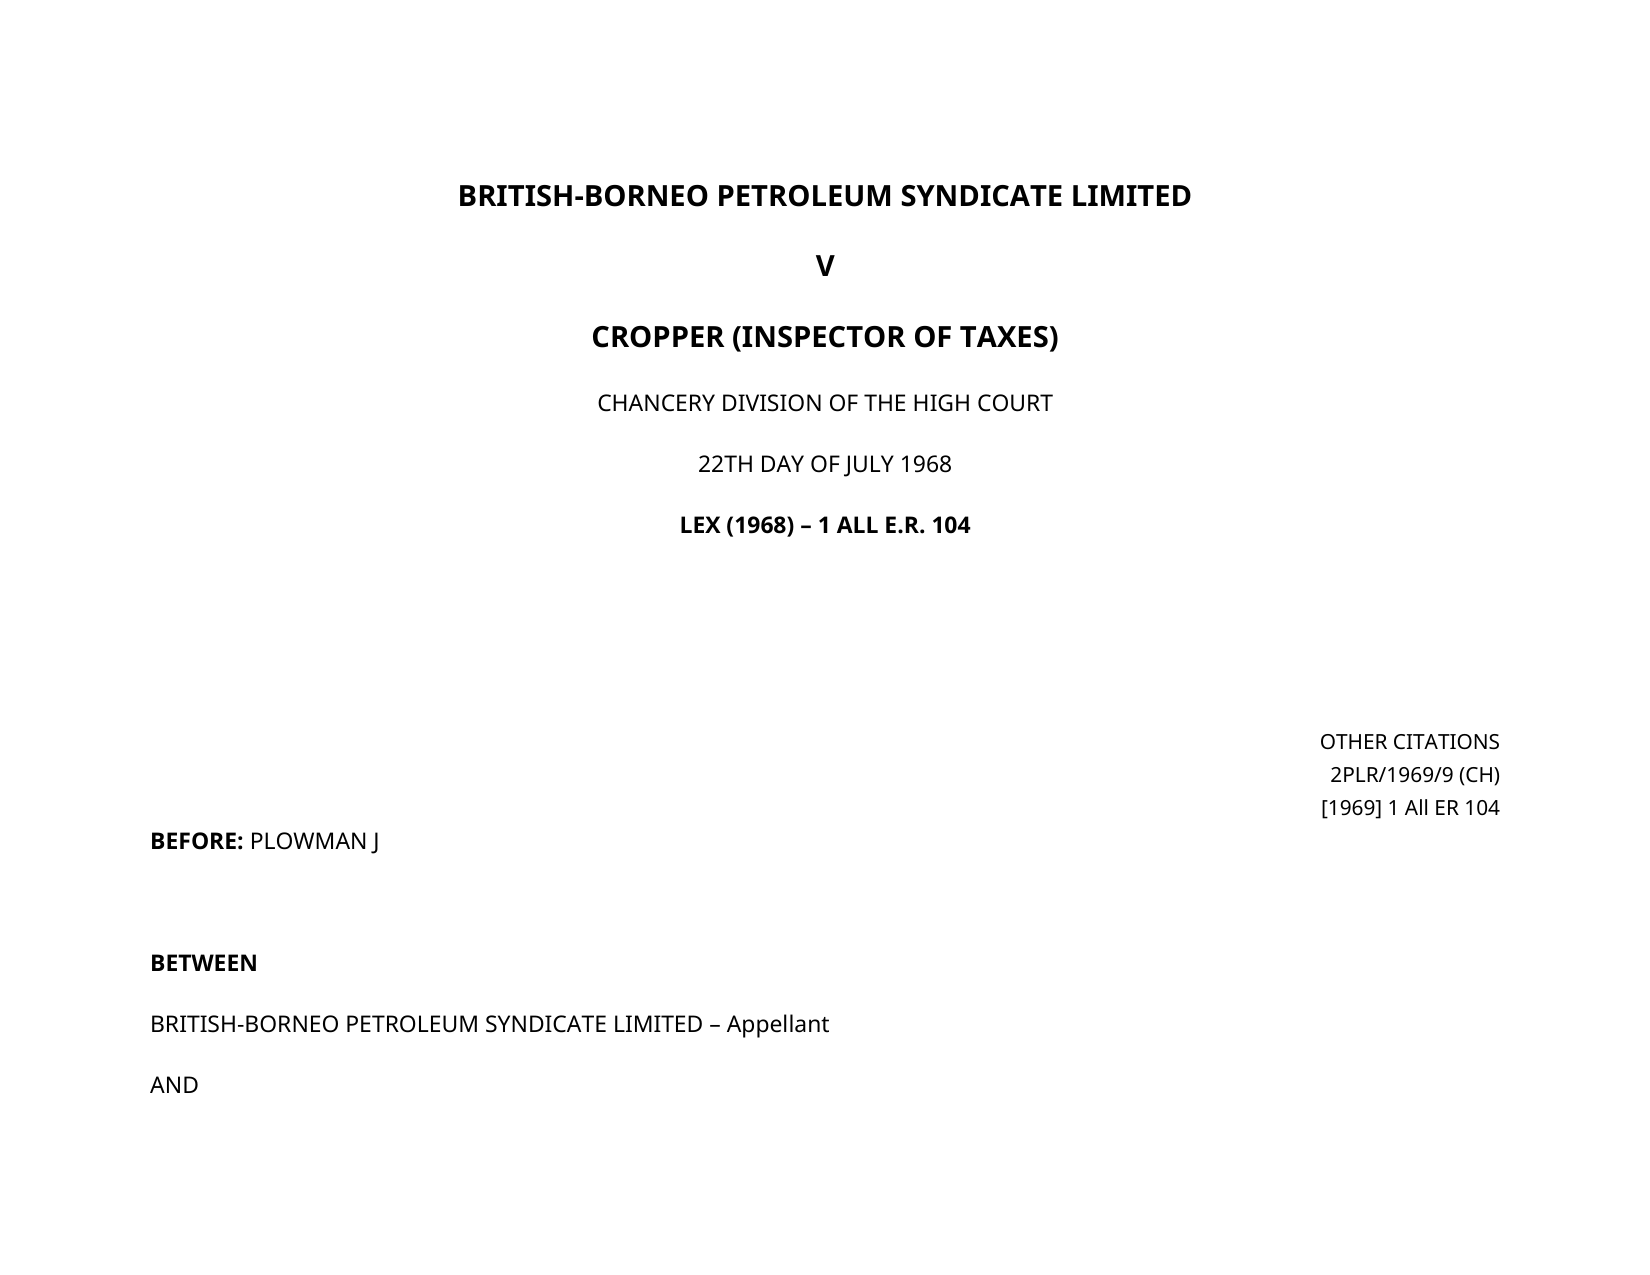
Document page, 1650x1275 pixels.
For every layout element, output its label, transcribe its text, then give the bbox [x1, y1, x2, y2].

text BRITISH-BORNEO PETROLEUM SYNDICATE LIMITED – Appellant [150, 1008, 1500, 1039]
text [1969] 1 All ER 104 [150, 793, 1500, 821]
text CHANCERY DIVISION OF THE HIGH COURT [150, 387, 1500, 418]
text AND [150, 1069, 1500, 1100]
text 2PLR/1969/9 (CH) [150, 760, 1500, 788]
text LEX (1968) – 1 ALL E.R. 104 [150, 509, 1500, 540]
text BETWEEN [150, 947, 1500, 978]
text OTHER CITATIONS [150, 727, 1500, 756]
text V [150, 246, 1500, 285]
text BRITISH-BORNEO PETROLEUM SYNDICATE LIMITED [150, 175, 1500, 215]
text CROPPER (INSPECTOR OF TAXES) [150, 316, 1500, 356]
text BEFORE: PLOWMAN J [150, 825, 1500, 857]
text 22TH DAY OF JULY 1968 [150, 448, 1500, 479]
